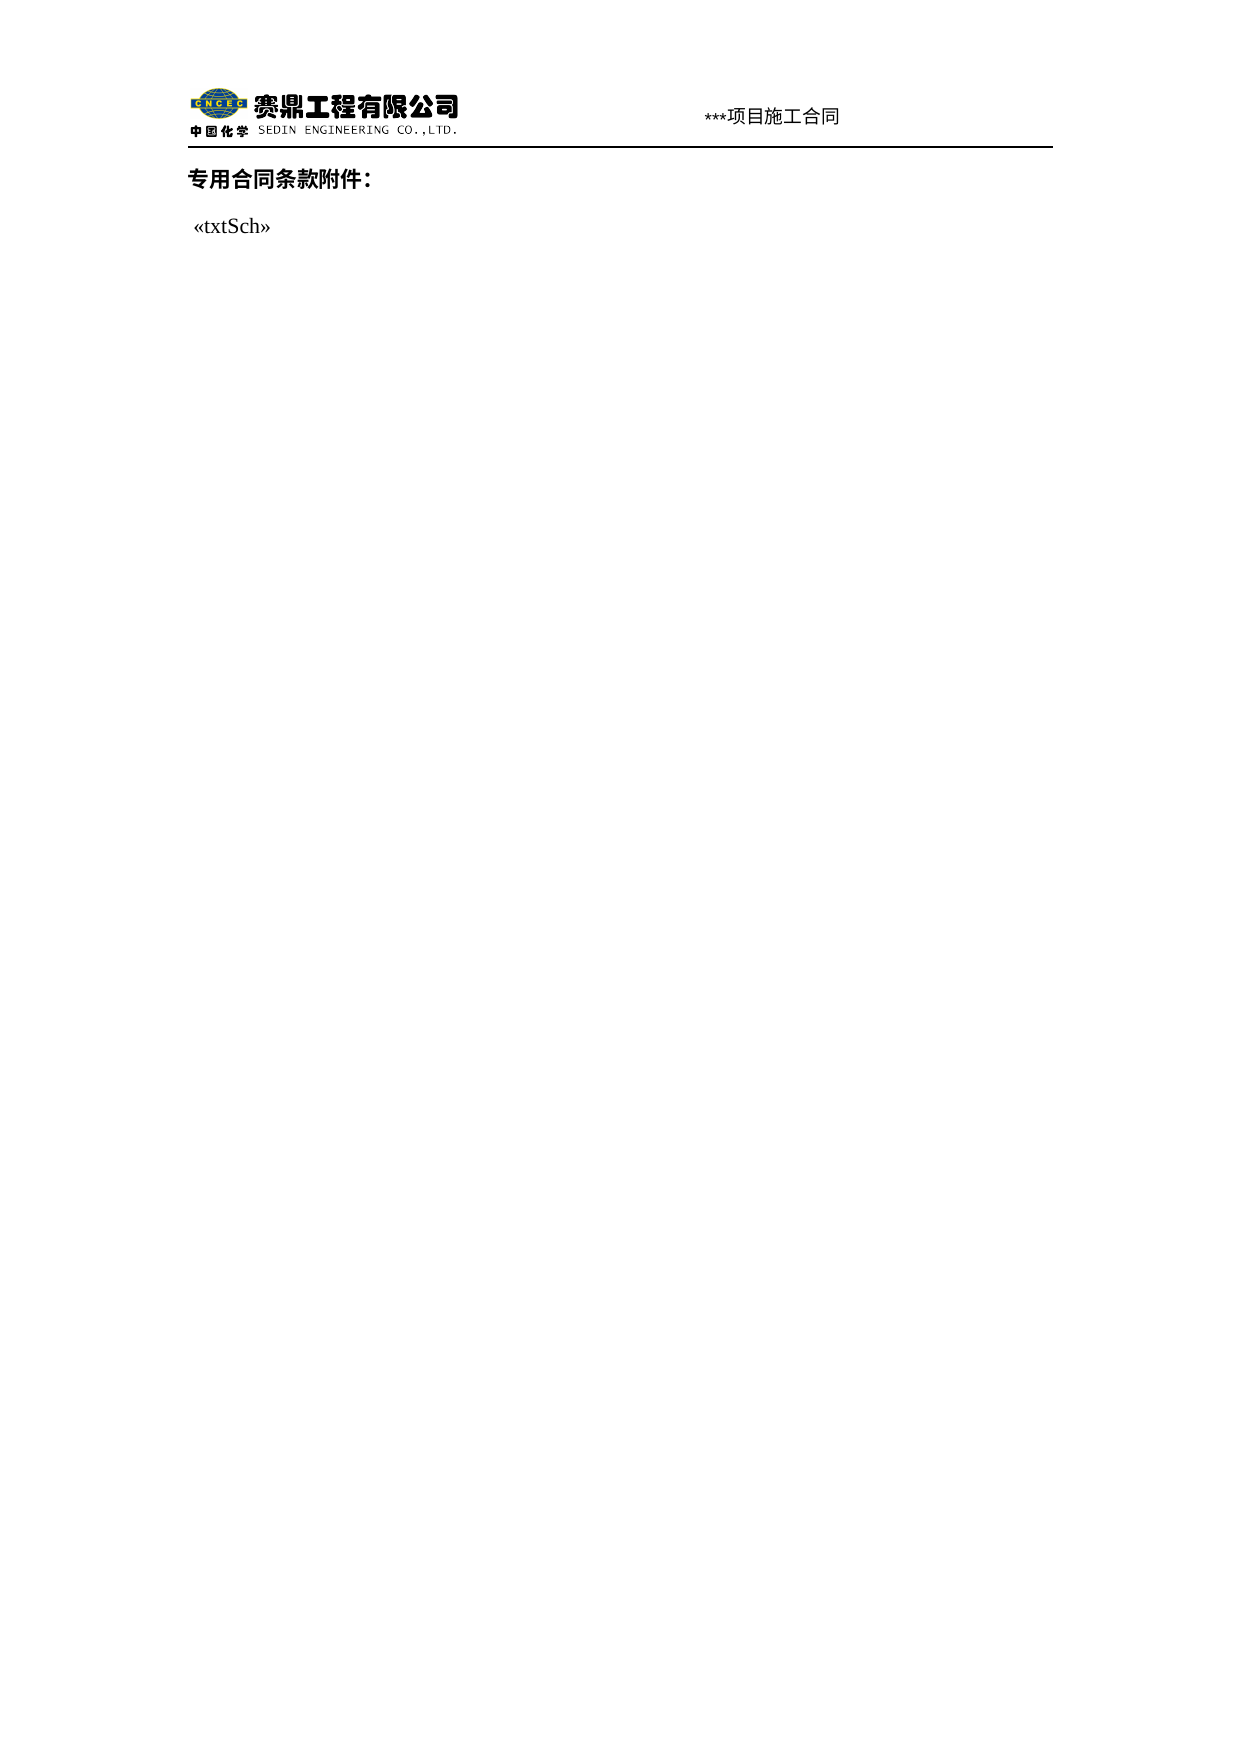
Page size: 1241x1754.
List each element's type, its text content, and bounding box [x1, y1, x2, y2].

picture [187, 88, 466, 139]
text «txtSch» [187, 209, 1053, 242]
text （2）向«PeopleCourt»人民法院起诉。专用合同条款附件： [187, 162, 1053, 194]
